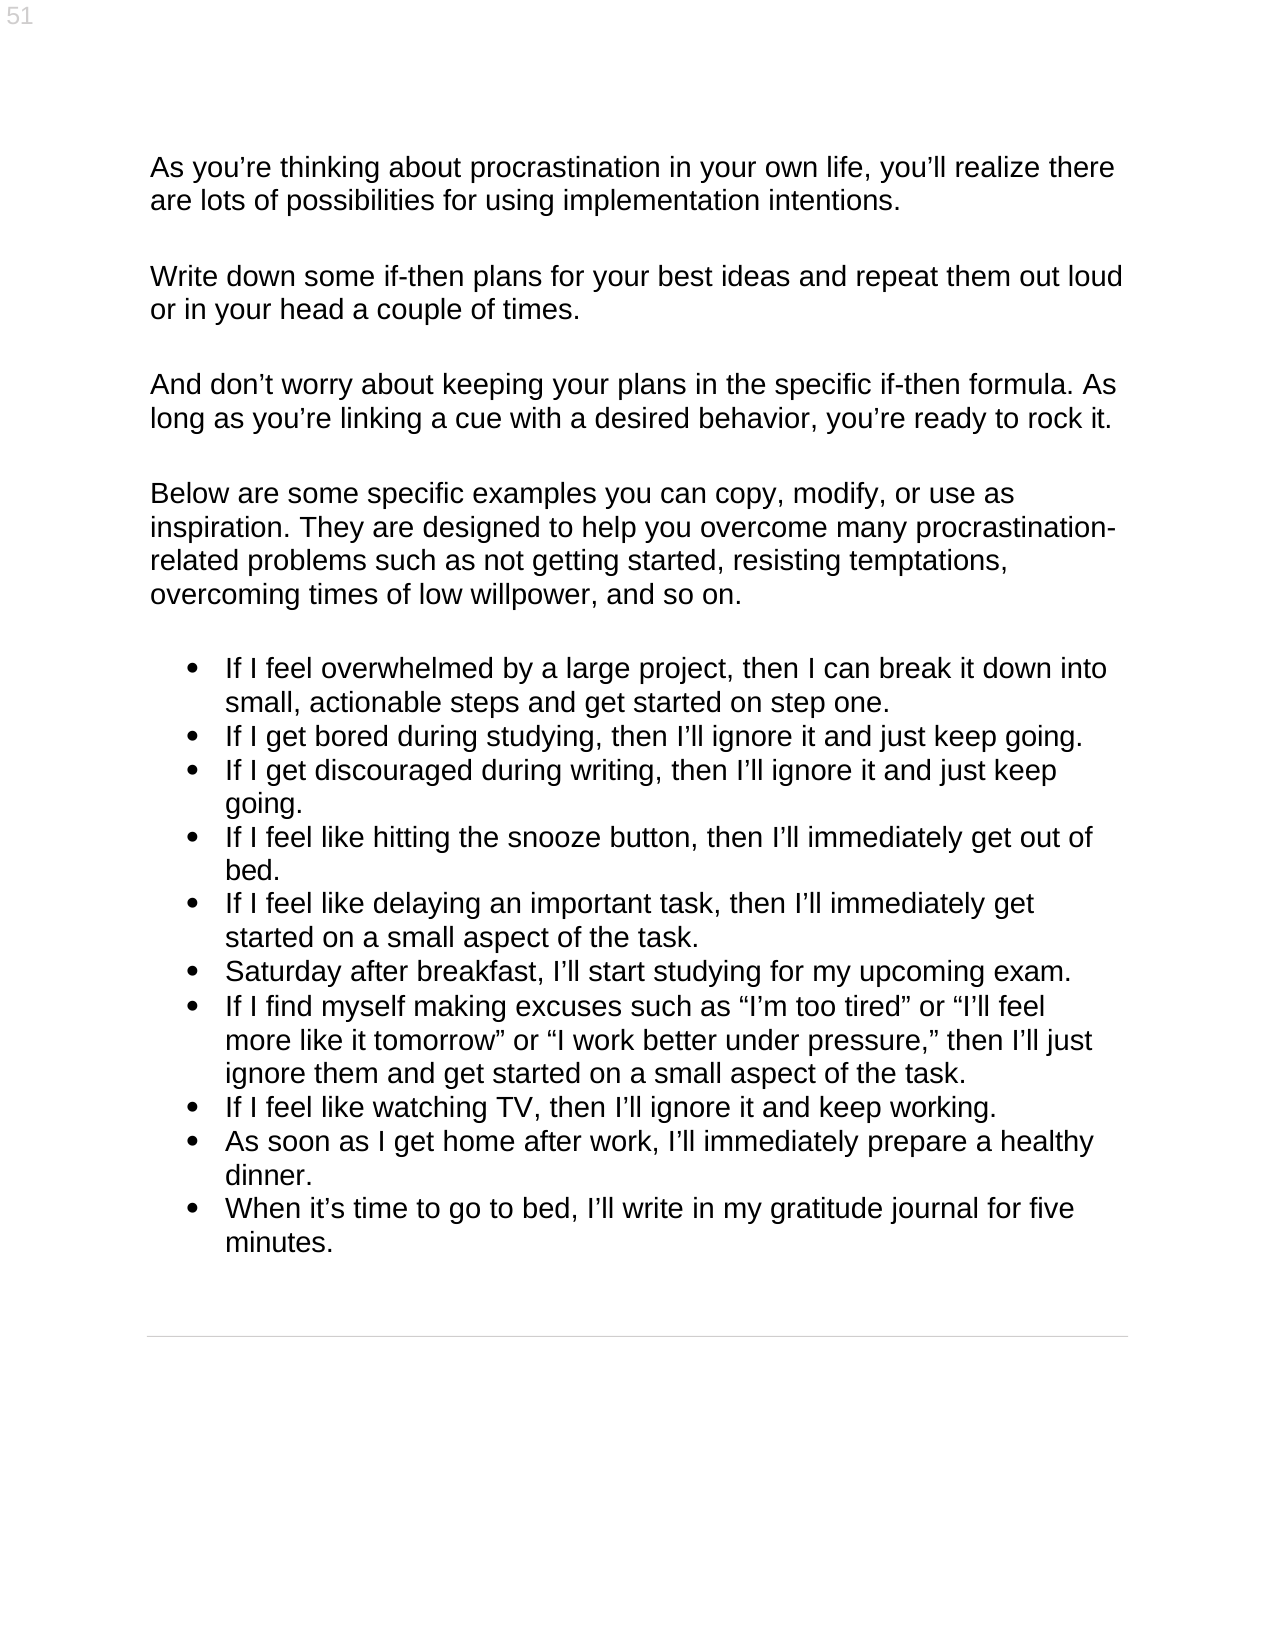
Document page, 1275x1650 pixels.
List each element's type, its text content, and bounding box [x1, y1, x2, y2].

text And don’t worry about keeping your plans in the specific if-then formula. As long as you’re linking a cue with a desired behavior, you’re ready to rock it. [150, 367, 1139, 434]
list If I feel like delaying an important task, then I’ll immediately get started on a small aspect of the task. [187, 887, 1034, 953]
text Below are some specific examples you can copy, modify, or use as inspiration. They are designed to help you overcome many procrastination- related problems such as not getting started, resisting temptations, overcoming times of low willpower, and so on. [150, 476, 1139, 610]
list If I feel like hitting the snooze button, then I’ll immediately get out of bed. [187, 821, 1093, 887]
text Write down some if-then plans for your best ideas and repeat them out loud or in your head a couple of times. [150, 259, 1139, 326]
list If I find myself making excuses such as “I’m too tired” or “I’ll feel more like it tomorrow” or “I work better under pressure,” then I’ll just ignore them and get started on a small aspect of the task. [187, 989, 1120, 1090]
list As soon as I get home after work, I’ll immediately prepare a healthy dinner. [187, 1125, 1095, 1191]
list If I get bored during studying, then I’ll ignore it and just keep going. [187, 718, 1139, 754]
list Saturday after breakfast, I’ll start studying for my upcoming exam. [187, 953, 1139, 989]
list If I get discouraged during writing, then I’ll ignore it and just keep going. [187, 754, 1057, 820]
list If I feel overwhelmed by a large project, then I can break it down into small, actionable steps and get started on step one. [187, 652, 1108, 718]
list When it’s time to go to bed, I’ll write in my gratitude journal for five minutes. [187, 1191, 1074, 1258]
list If I feel like watching TV, then I’ll ignore it and keep working. [187, 1090, 1139, 1125]
text As you’re thinking about procrastination in your own life, you’ll realize there are lots of possibilities for using implementation intentions. [150, 150, 1139, 217]
